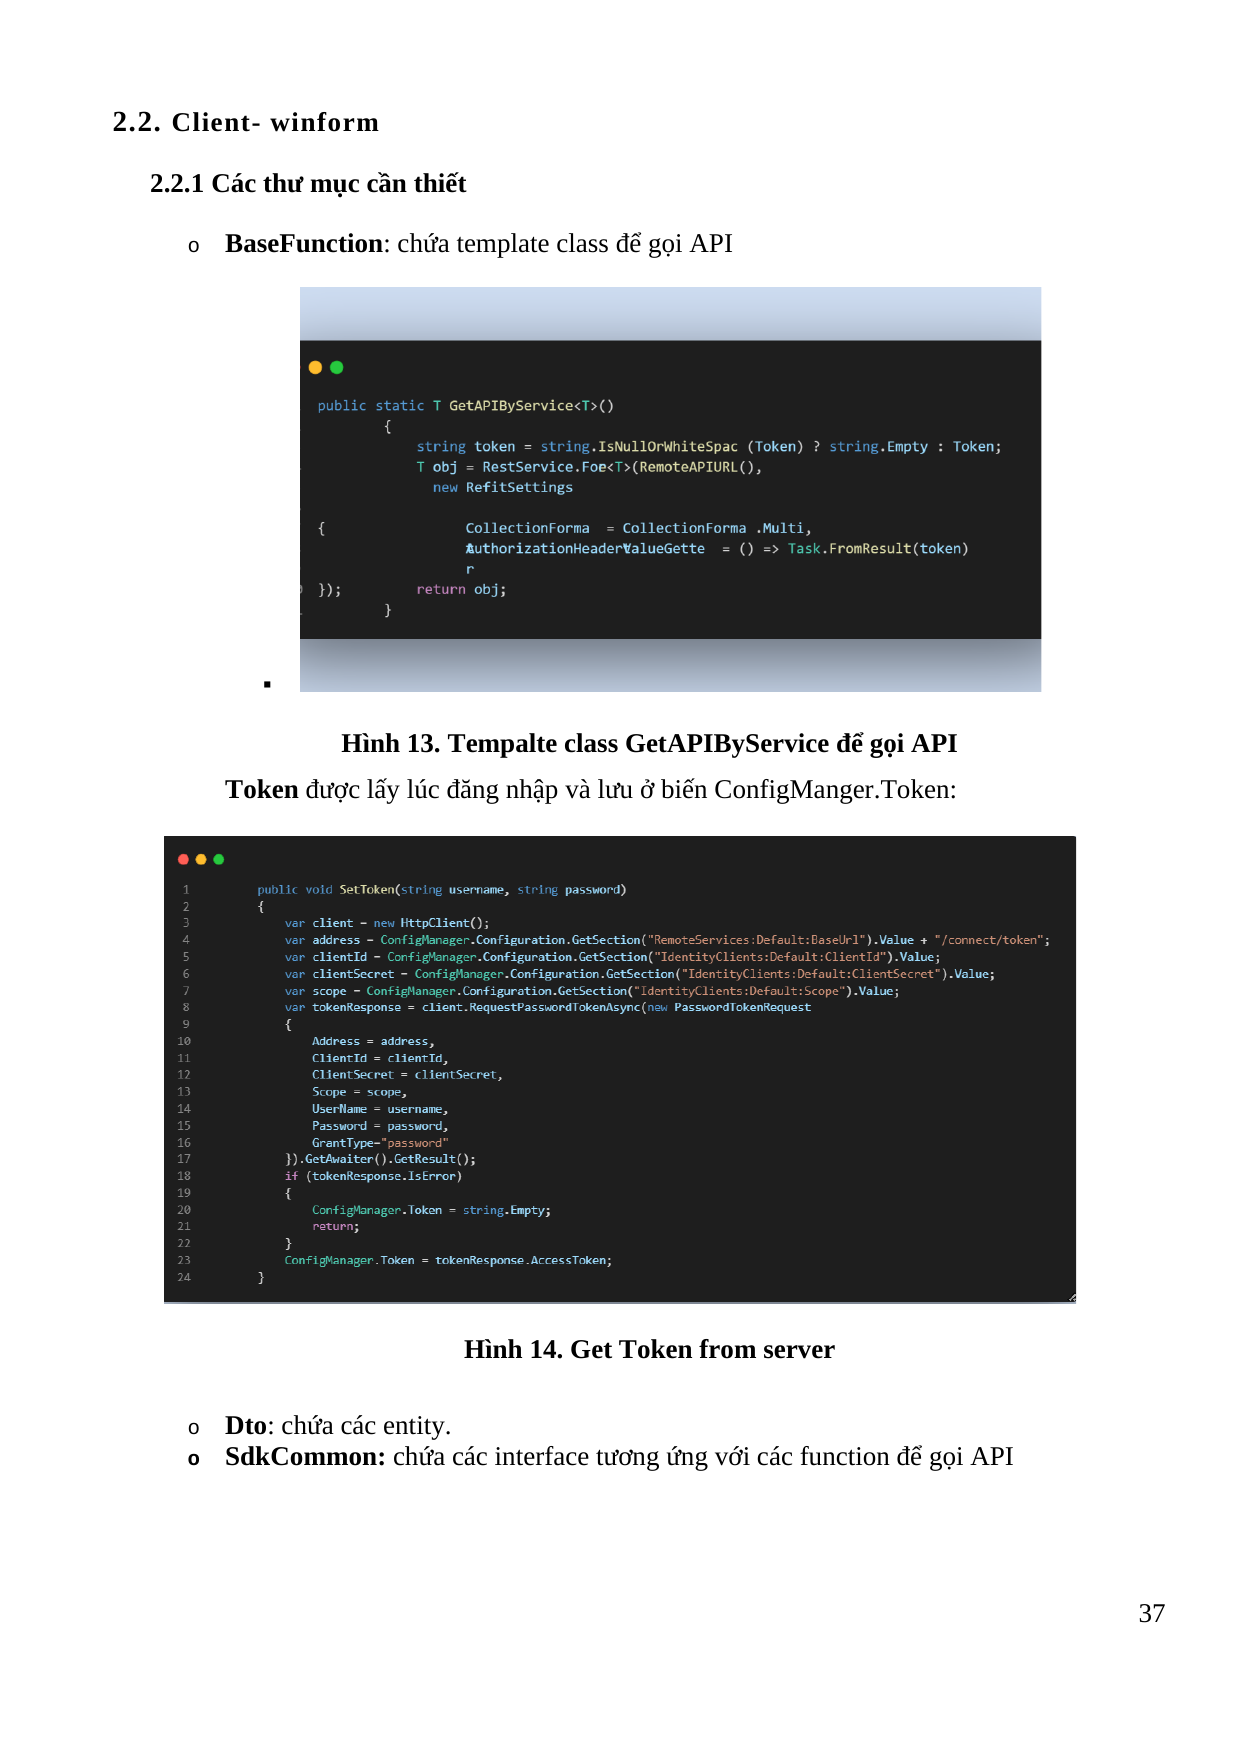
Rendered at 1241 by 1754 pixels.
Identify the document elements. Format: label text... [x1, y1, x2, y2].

text Tempalte class GetAPIByService để gọi API [134, 727, 1165, 758]
picture [300, 287, 1042, 692]
subtitle Các thư mục cần thiết [150, 167, 1165, 198]
text Get Token from server [134, 1333, 1165, 1364]
list BaseFunction: chứa template class để gọi API [187, 227, 1165, 259]
picture [164, 836, 1077, 1304]
list SdkCommon: chứa các interface tương ứng với các function để gọi API [187, 1441, 1165, 1472]
list Dto: chứa các entity. [187, 1409, 1165, 1441]
subtitle Client- winform [112, 104, 1165, 138]
text Token được lấy lúc đăng nhập và lưu ở biến ConfigManger.Token: [75, 774, 1165, 805]
